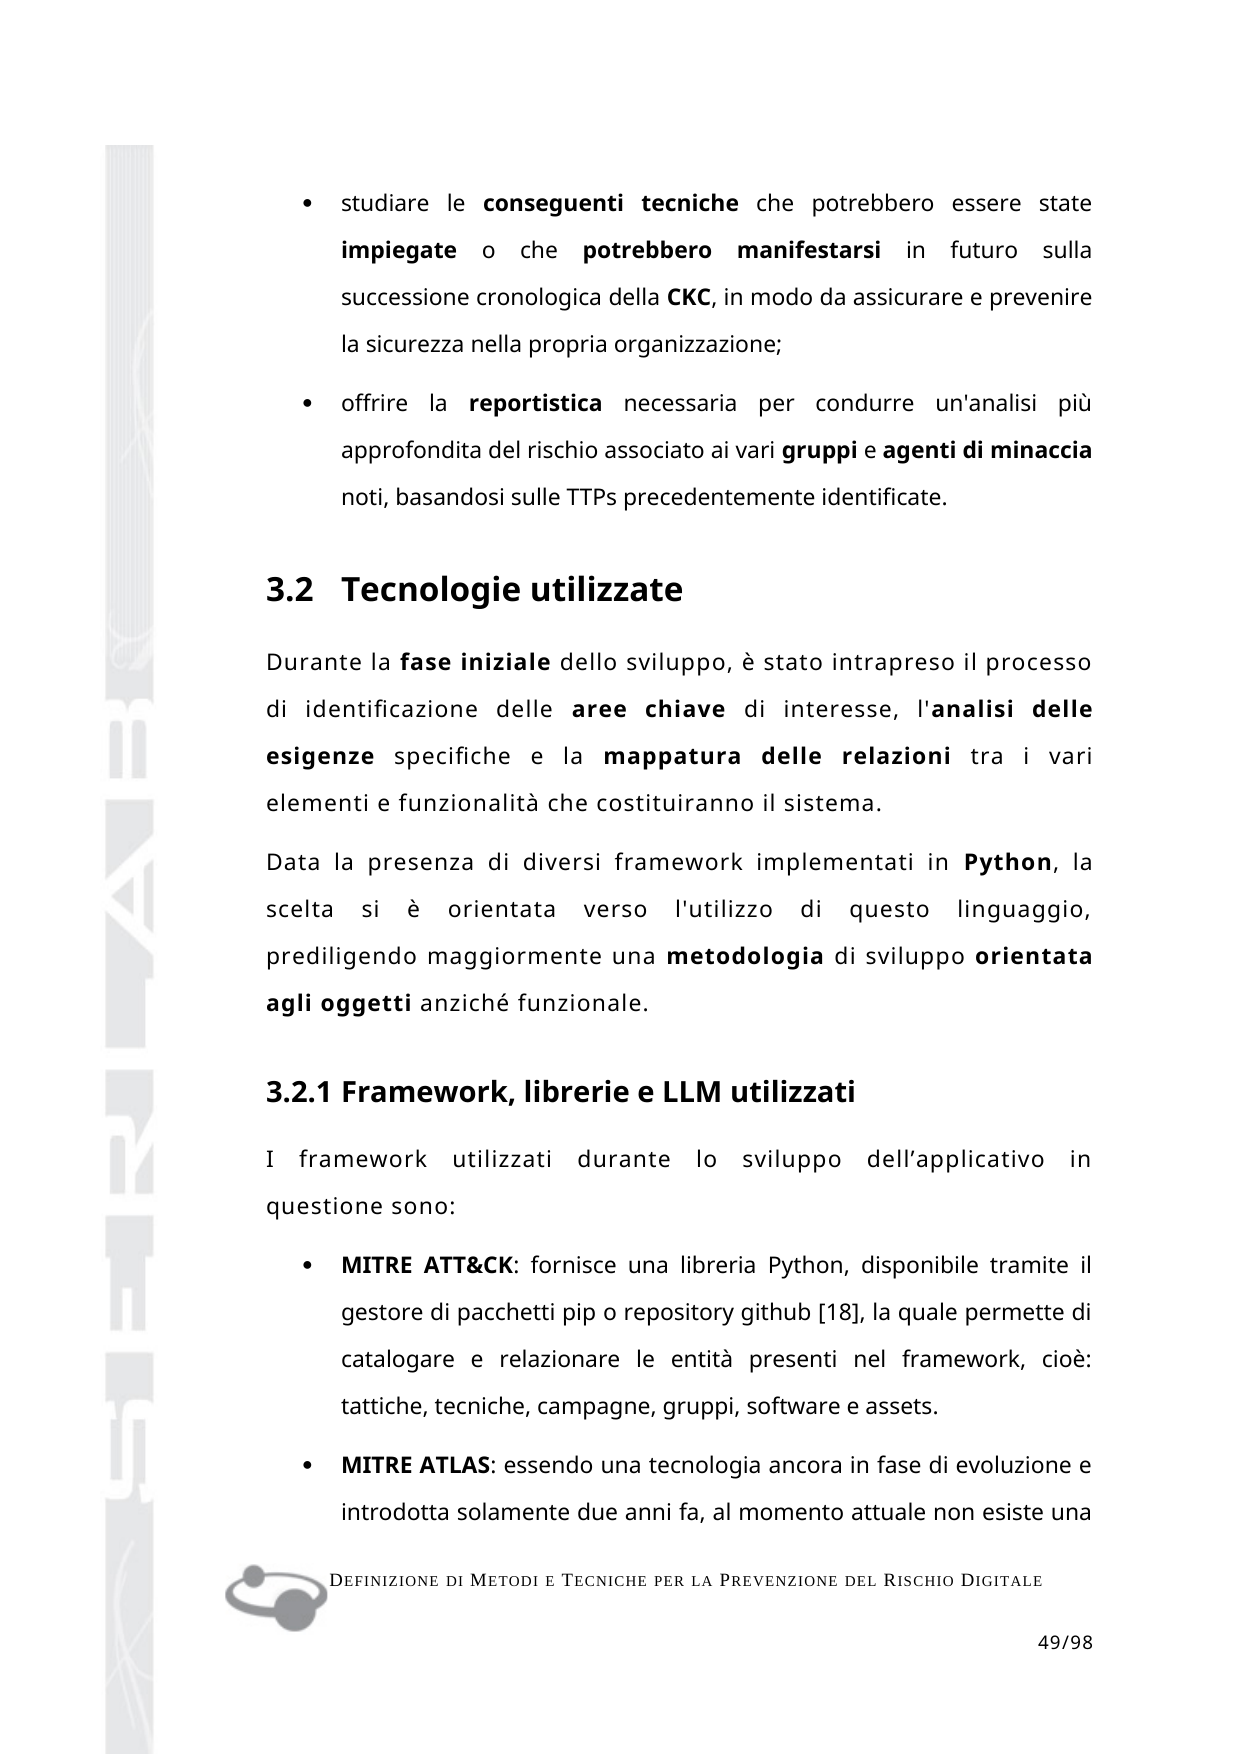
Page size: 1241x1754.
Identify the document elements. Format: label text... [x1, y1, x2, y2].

text Data la presenza di diversi framework implementati in Python, la scelta si è orientata verso l'utilizzo di questo linguaggio, prediligendo maggiormente una metodologia di sviluppo orientata agli oggetti anziché funzionale. [266, 846, 1093, 1018]
picture [213, 1563, 328, 1635]
list MITRE ATT&CK: fornisce una libreria Python, disponibile tramite il gestore di pacchetti pip o repository github [18], la quale permette di catalogare e relazionare le entità presenti nel framework, cioè: tattiche, tecniche, campagne, gruppi, software e assets. [303, 1249, 1093, 1421]
subtitle Tecnologie utilizzate [266, 565, 1093, 611]
list studiare le conseguenti tecniche che potrebbero essere state impiegate o che potrebbero manifestarsi in futuro sulla successione cronologica della CKC, in modo da assicurare e prevenire la sicurezza nella propria organizzazione; [303, 187, 1093, 359]
picture [91, 145, 162, 1754]
text I framework utilizzati durante lo sviluppo dell’applicativo in questione sono: [266, 1143, 1093, 1221]
subtitle Framework, librerie e LLM utilizzati [266, 1071, 1093, 1111]
list offrire la reportistica necessaria per condurre un'analisi più approfondita del rischio associato ai vari gruppi e agenti di minaccia noti, basandosi sulle TTPs precedentemente identificate. [303, 387, 1093, 512]
text Durante la fase iniziale dello sviluppo, è stato intrapreso il processo di identificazione delle aree chiave di interesse, l'analisi delle esigenze specifiche e la mappatura delle relazioni tra i vari elementi e funzionalità che costituiranno il sistema. [266, 646, 1093, 818]
